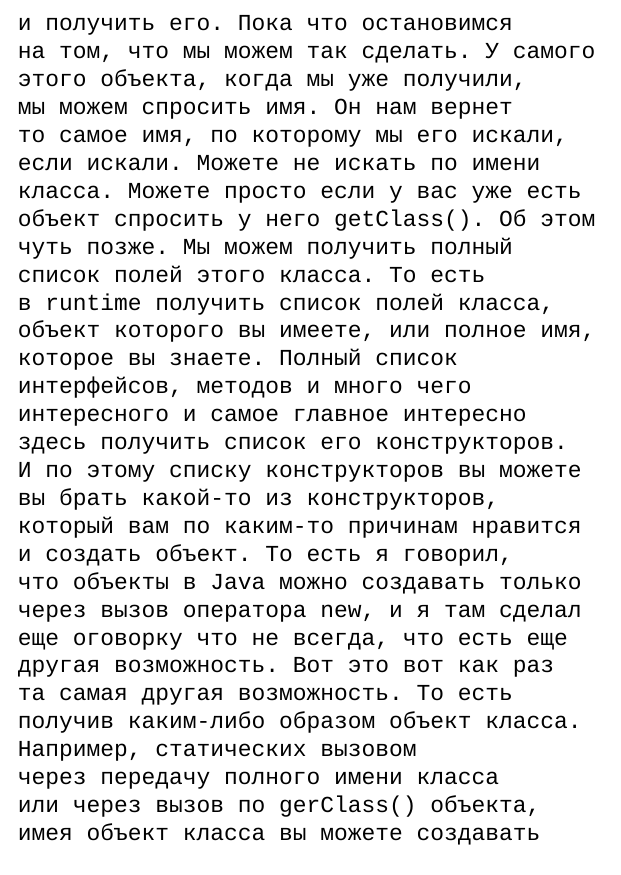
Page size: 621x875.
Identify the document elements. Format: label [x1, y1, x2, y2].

text [18, 12, 608, 847]
